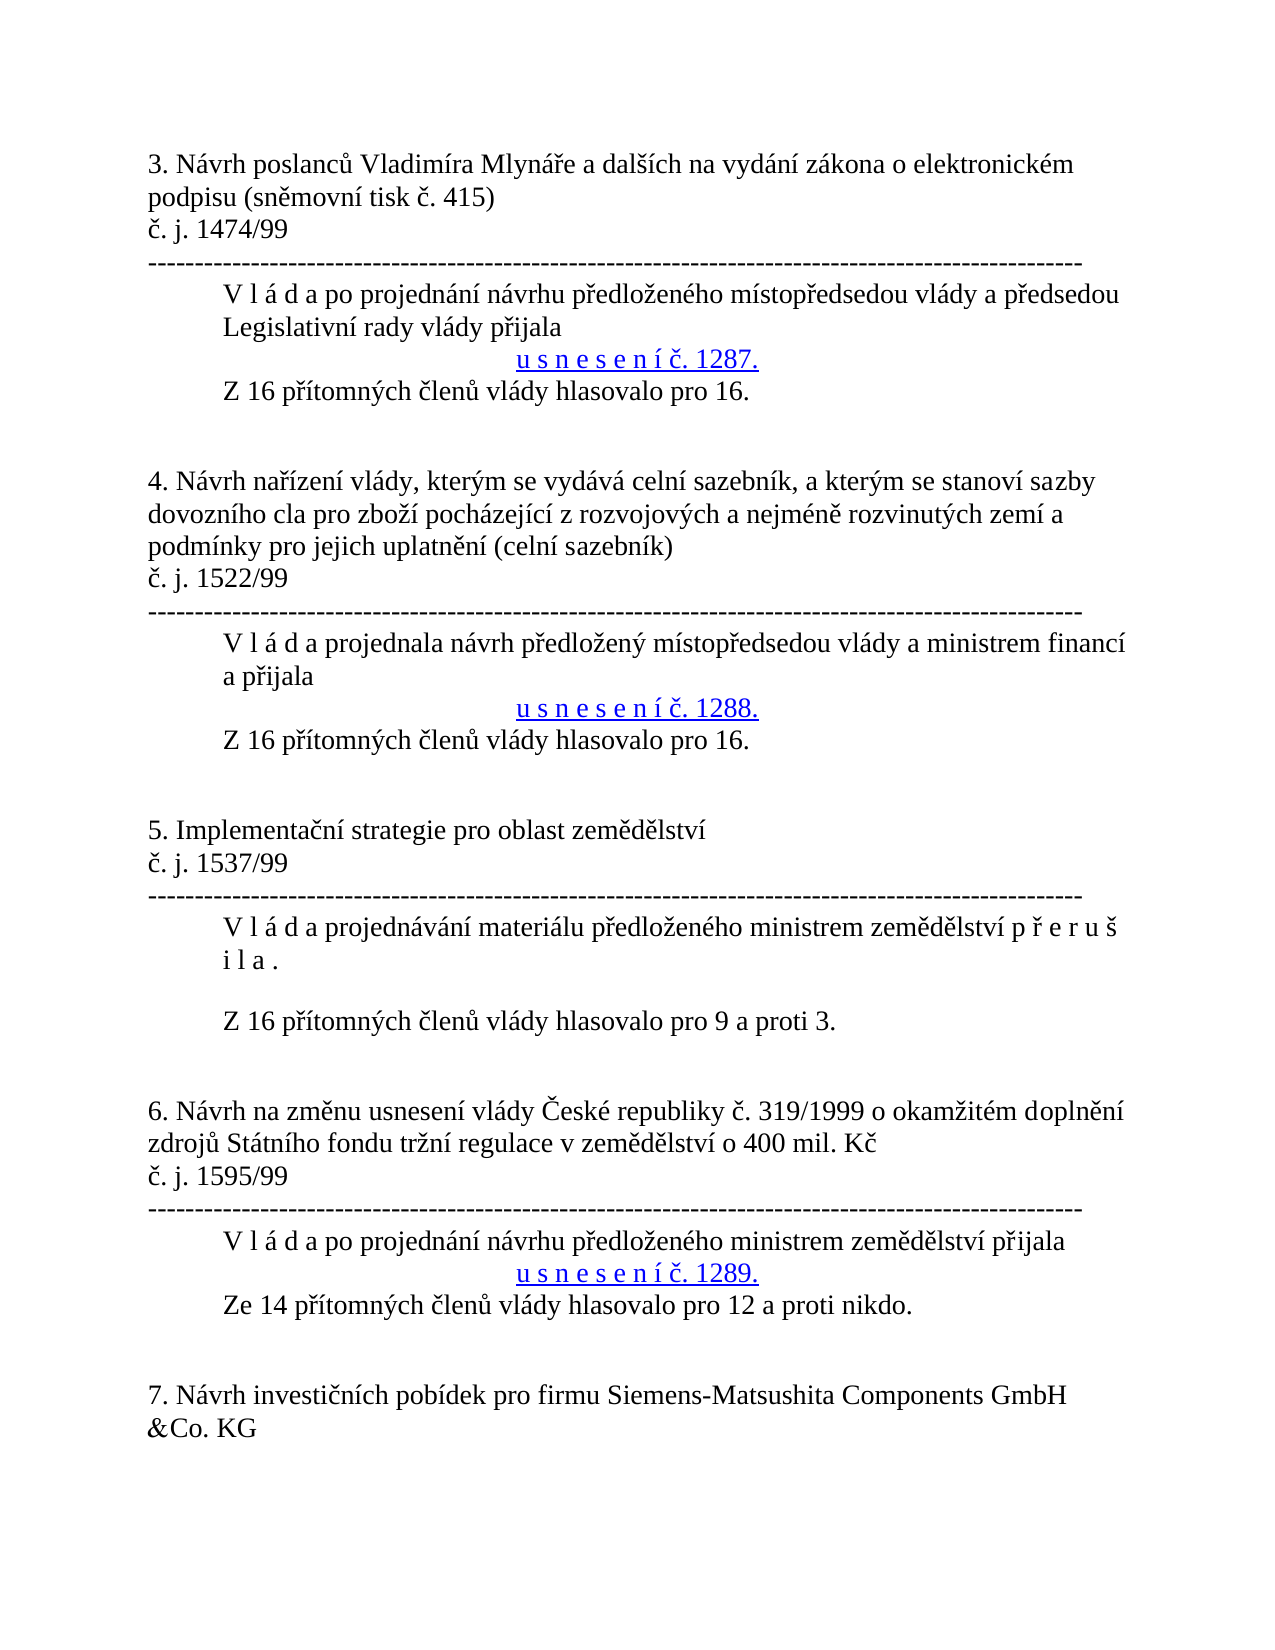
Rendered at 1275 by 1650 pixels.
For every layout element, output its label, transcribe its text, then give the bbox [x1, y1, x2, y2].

text V l á d a projednala návrh předložený místopředsedou vlády a ministrem financí a přijala [223, 626, 1127, 691]
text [148, 148, 1127, 277]
text Z 16 přítomných členů vlády hlasovalo pro 16. [223, 723, 1127, 756]
text 6. Návrh na změnu usnesení vlády České republiky č. 319/1999 o okamžitém doplnění zdrojů Státního fondu tržní regulace v zemědělství o 400 mil. Kč č. j. 1595/99 ---------------------------------------------------------------------------------------------------- [148, 1036, 1127, 1223]
text Z 16 přítomných členů vlády hlasovalo pro 16. [223, 374, 1127, 407]
text u s n e s e n í č. 1287. [148, 342, 1127, 374]
text Ze 14 přítomných členů vlády hlasovalo pro 12 a proti nikdo. [223, 1288, 1127, 1321]
text 4. Návrh nařízení vlády, kterým se vydává celní sazebník, a kterým se stanoví sazby dovozního cla pro zboží pocházející z rozvojových a nejméně rozvinutých zemí a podmínky pro jejich uplatnění (celní sazebník) č. j. 1522/99 ---------------------------------------------------------------------------------------------------- [148, 407, 1127, 626]
text V l á d a projednávání materiálu předloženého ministrem zemědělství p ř e r u š i l a . Z 16 přítomných členů vlády hlasovalo pro 9 a proti 3. [223, 911, 1127, 1036]
text V l á d a po projednání návrhu předloženého místopředsedou vlády a předsedou Legislativní rady vlády přijala [223, 277, 1127, 342]
text u s n e s e n í č. 1288. [148, 691, 1127, 723]
text V l á d a po projednání návrhu předloženého ministrem zemědělství přijala [223, 1223, 1127, 1256]
text u s n e s e n í č. 1289. [148, 1256, 1127, 1288]
text 5. Implementační strategie pro oblast zemědělství č. j. 1537/99 ---------------------------------------------------------------------------------------------------- [148, 756, 1127, 911]
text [148, 1321, 1127, 1443]
